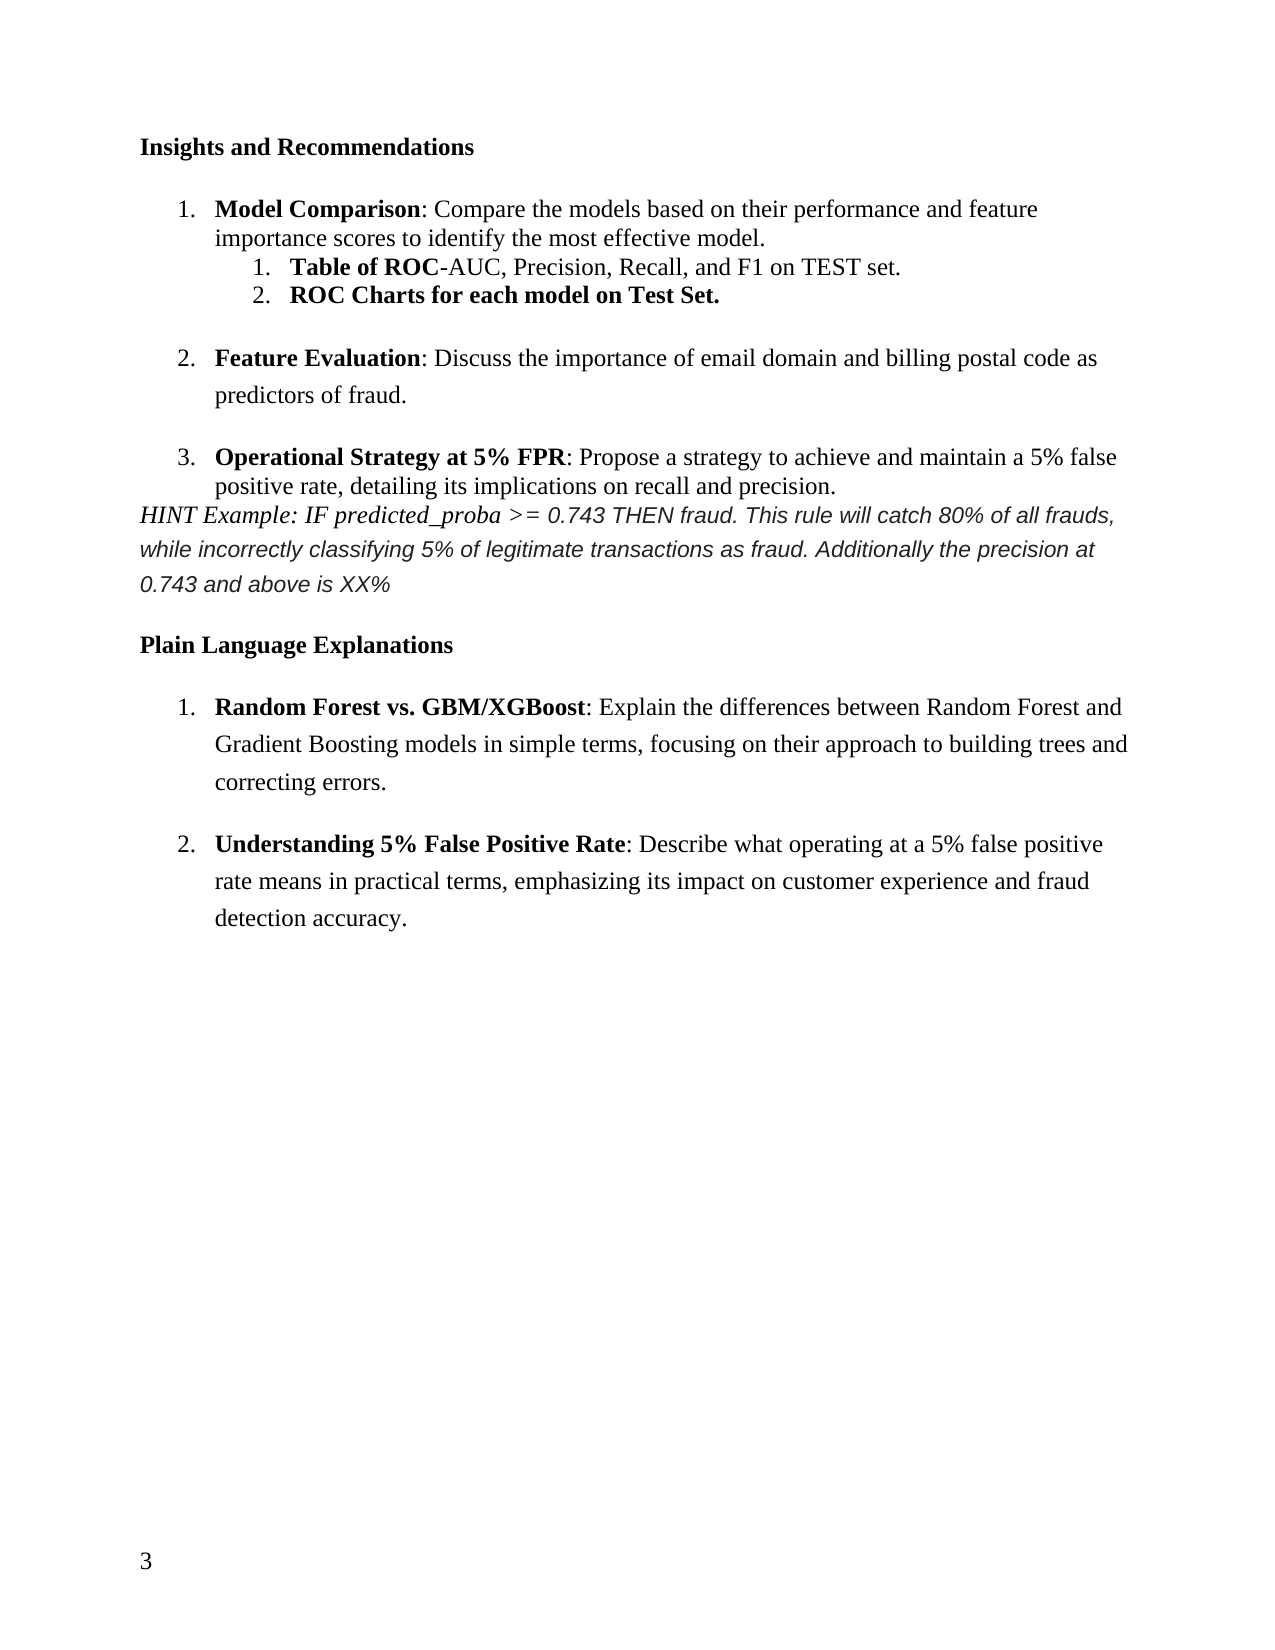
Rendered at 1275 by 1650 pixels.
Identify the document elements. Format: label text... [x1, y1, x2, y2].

text Plain Language Explanations [139, 630, 1136, 658]
text HINT Example: IF predicted_proba >= 0.743 THEN fraud. This rule will catch 80% of all frauds, while incorrectly classifying 5% of legitimate transactions as fraud. Additionally the precision at 0.743 and above is XX% [139, 500, 1136, 597]
list Random Forest vs. GBM/XGBoost: Explain the differences between Random Forest and Gradient Boosting models in simple terms, focusing on their approach to building trees and correcting errors. [177, 692, 1136, 795]
list Feature Evaluation: Discuss the importance of email domain and billing postal code as predictors of fraud. [177, 343, 1136, 409]
list Table of ROC-AUC, Precision, Recall, and F1 on TEST set. [252, 252, 1136, 281]
text Insights and Recommendations [139, 132, 1136, 161]
list ROC Charts for each model on Test Set. [252, 281, 1136, 309]
list Model Comparison: Compare the models based on their performance and feature importance scores to identify the most effective model. [177, 194, 1136, 252]
list Understanding 5% False Positive Rate: Describe what operating at a 5% false positive rate means in practical terms, emphasizing its impact on customer experience and fraud detection accuracy. [177, 829, 1136, 932]
list Operational Strategy at 5% FPR: Propose a strategy to achieve and maintain a 5% false positive rate, detailing its implications on recall and precision. [177, 442, 1136, 500]
